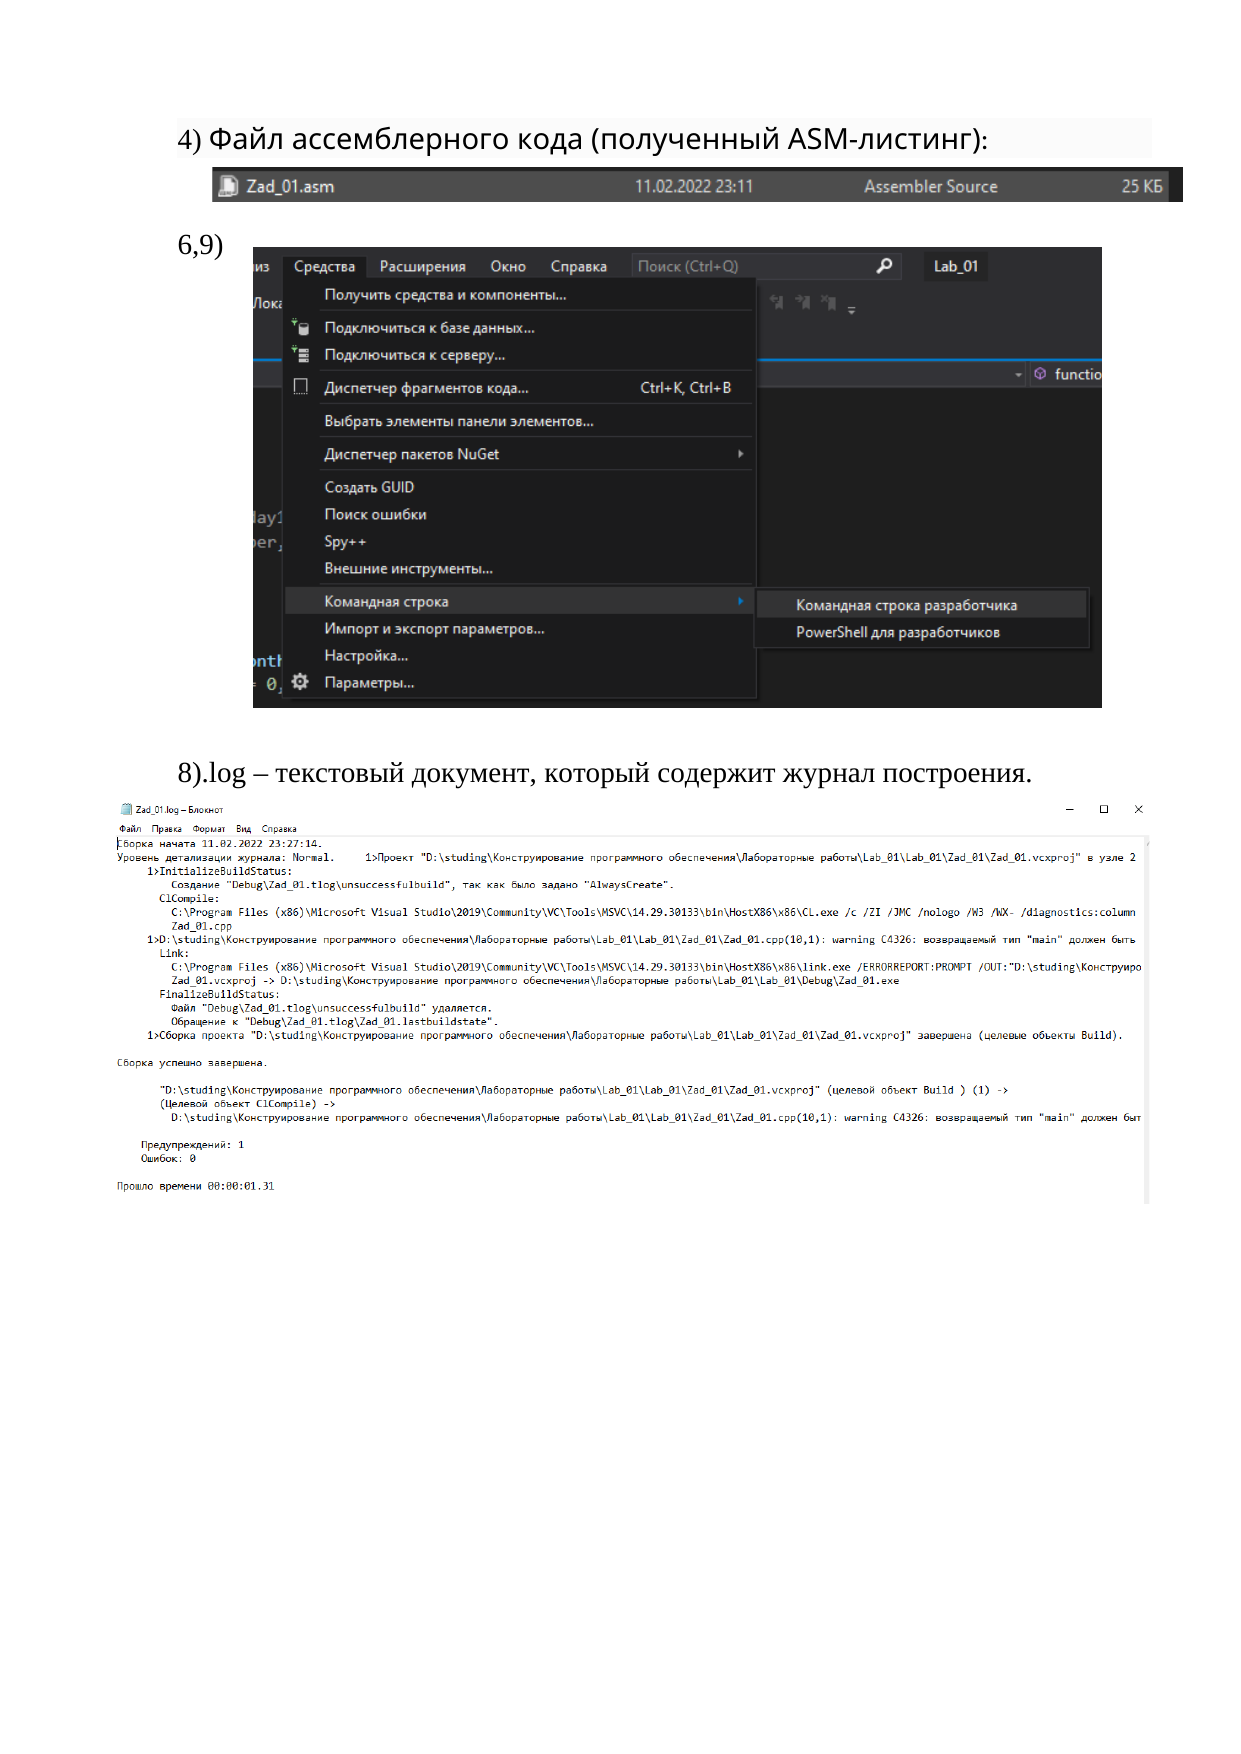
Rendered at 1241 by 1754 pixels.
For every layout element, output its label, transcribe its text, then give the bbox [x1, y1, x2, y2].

picture [252, 247, 1102, 707]
picture [211, 167, 1182, 202]
text 8).log – текстовый документ, который содержит журнал построения. [177, 756, 1152, 789]
text 4) Файл ассемблерного кода (полученный ASM-листинг): [177, 118, 1152, 158]
picture [115, 800, 1148, 1204]
